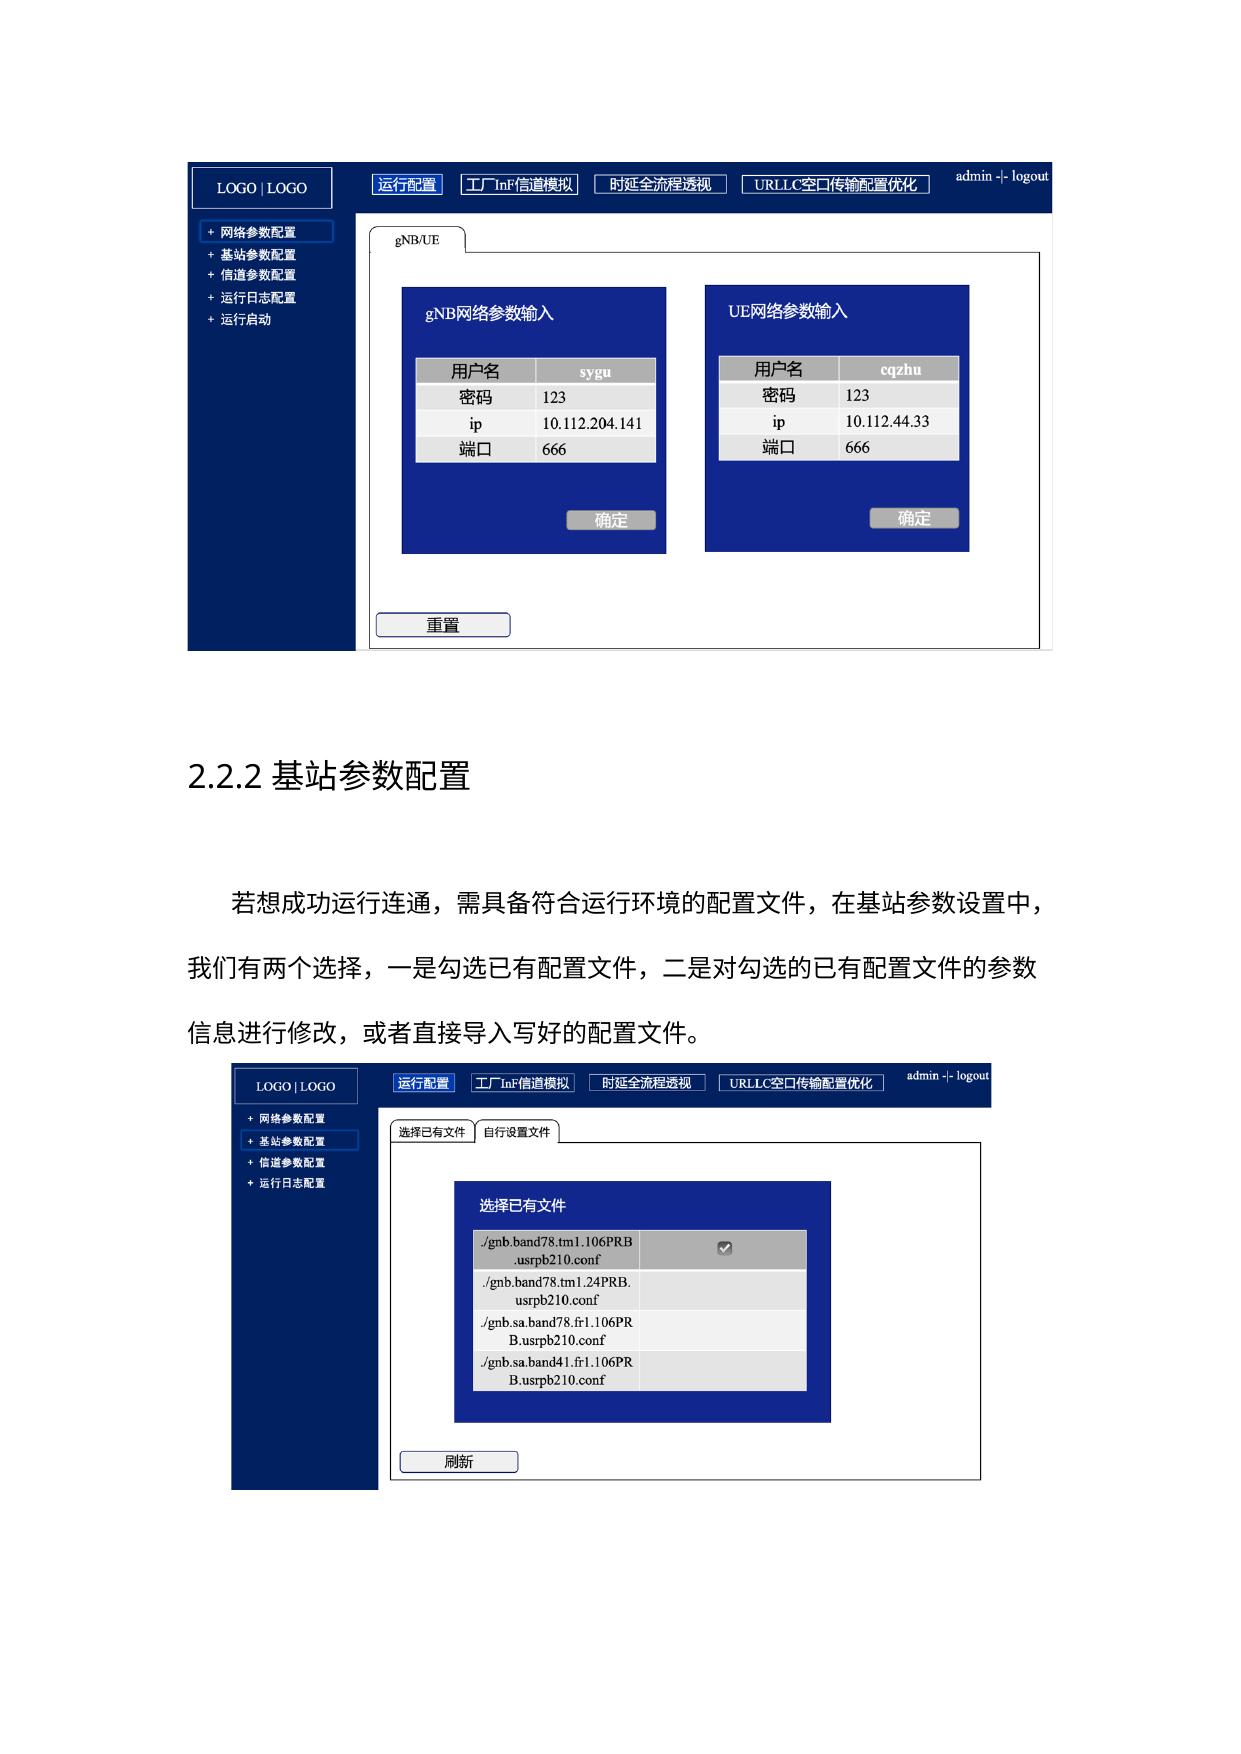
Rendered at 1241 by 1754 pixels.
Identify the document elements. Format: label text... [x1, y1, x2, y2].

subtitle 2.2.2 基站参数配置 [187, 742, 1053, 807]
text 若想成功运行连通，需具备符合运行环境的配置文件，在基站参数设置中，我们有两个选择，一是勾选已有配置文件，二是对勾选的已有配置文件的参数信息进行修改，或者直接导入写好的配置文件。 [187, 869, 1053, 1064]
picture [187, 162, 1053, 651]
picture [231, 1063, 992, 1490]
